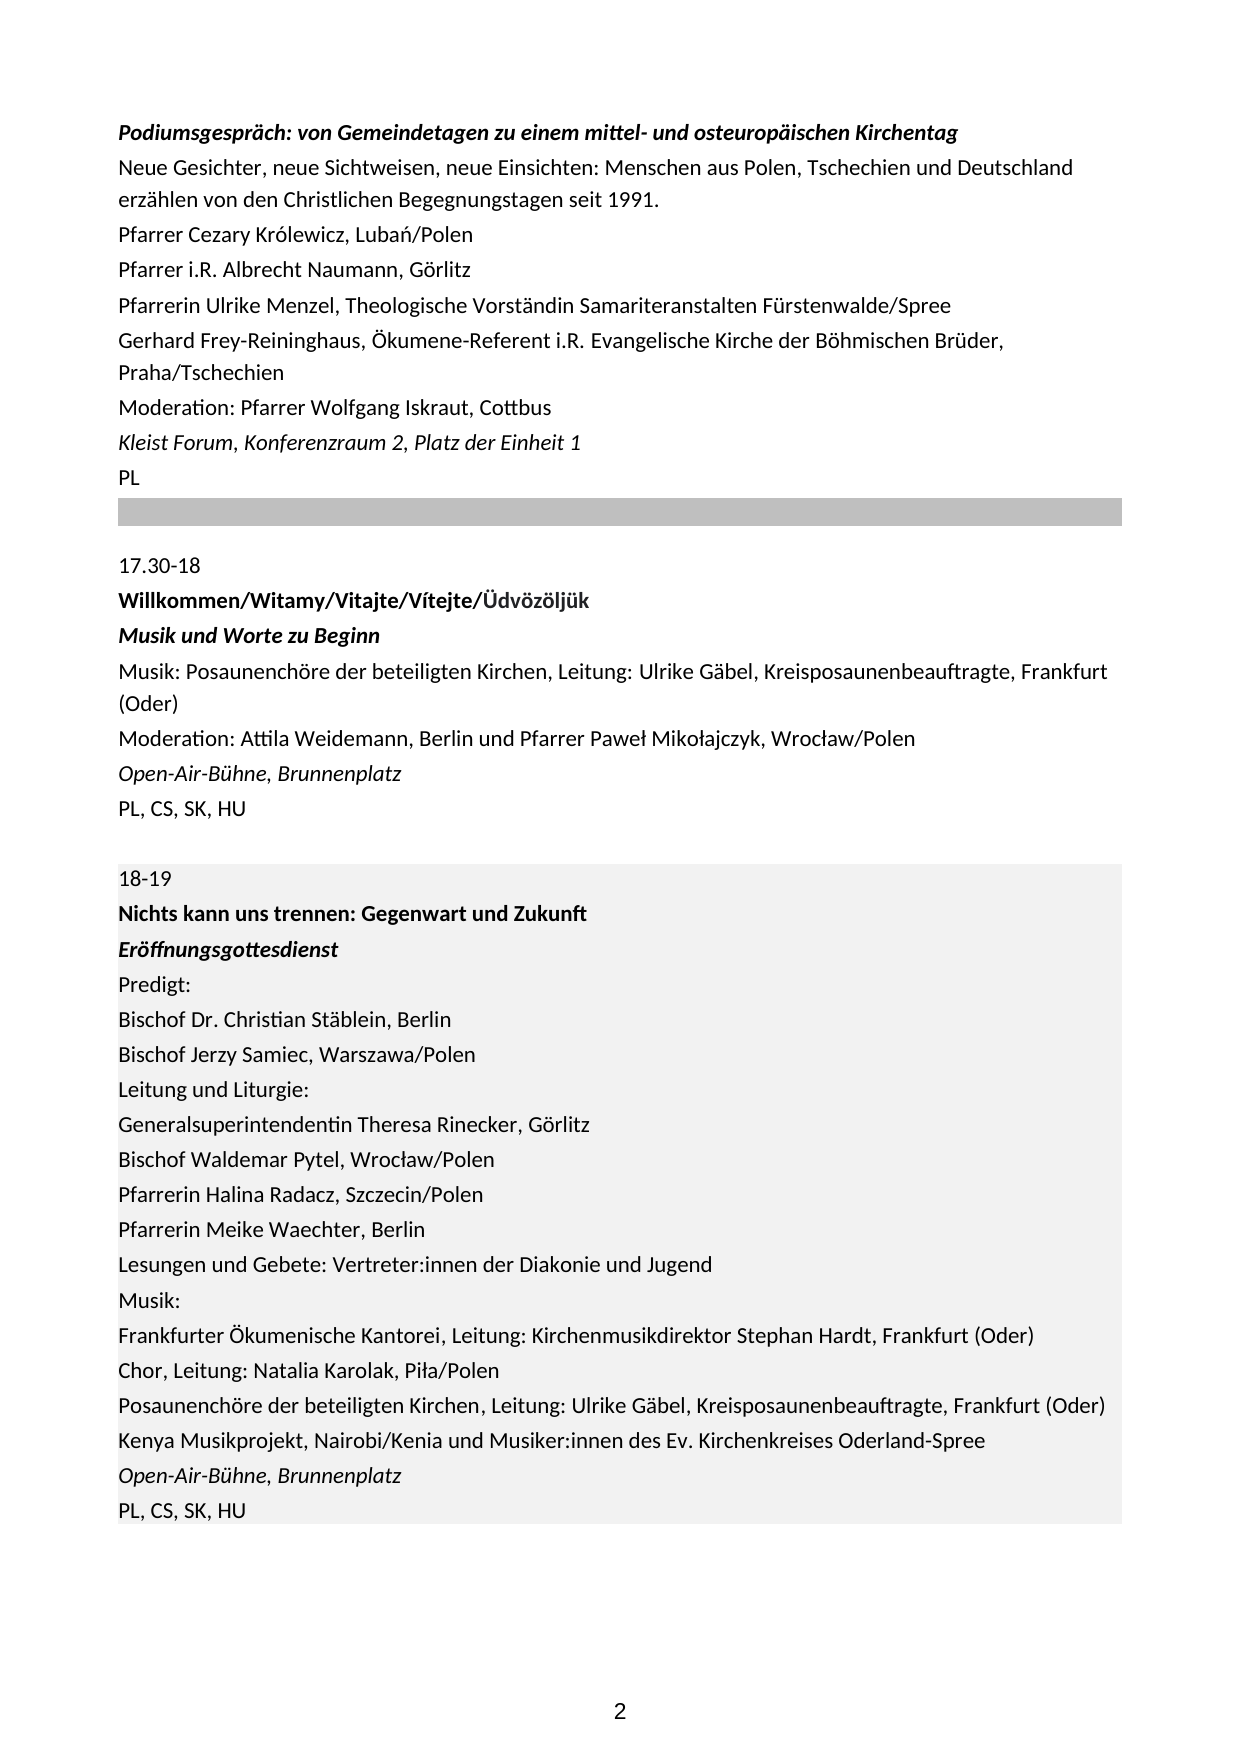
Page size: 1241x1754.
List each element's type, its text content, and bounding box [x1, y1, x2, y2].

text Kleist Forum, Konferenzraum 2, Platz der Einheit 1 [118, 428, 1122, 456]
text Pfarrer Cezary Królewicz, Lubań/Polen [118, 221, 1122, 248]
text Moderation: Pfarrer Wolfgang Iskraut, Cottbus [118, 393, 1122, 421]
text Predigt: [118, 970, 1122, 998]
text Open-Air-Bühne, Brunnenplatz [118, 1461, 1122, 1489]
text Kenya Musikprojekt, Nairobi/Kenia und Musiker:innen des Ev. Kirchenkreises Oderland-Spree [118, 1426, 1122, 1454]
text Open-Air-Bühne, Brunnenplatz [118, 759, 1122, 787]
text Musik: [118, 1286, 1122, 1314]
text Nichts kann uns trennen: Gegenwart und Zukunft [118, 899, 1122, 928]
text Gerhard Frey-Reininghaus, Ökumene-Referent i.R. Evangelische Kirche der Böhmischen Brüder, Praha/Tschechien [118, 326, 1122, 386]
text Pfarrer i.R. Albrecht Naumann, Görlitz [118, 256, 1122, 284]
text Pfarrerin Halina Radacz, Szczecin/Polen [118, 1180, 1122, 1208]
text Generalsuperintendentin Theresa Rinecker, Görlitz [118, 1110, 1122, 1138]
text PL, CS, SK, HU [118, 1496, 1122, 1524]
text Eröffnungsgottesdienst [118, 935, 1122, 963]
text Bischof Waldemar Pytel, Wrocław/Polen [118, 1145, 1122, 1173]
text 18-19 [118, 864, 1122, 892]
text Musik: Posaunenchöre der beteiligten Kirchen, Leitung: Ulrike Gäbel, Kreisposaunenbeauftragte, Frankfurt (Oder) [118, 657, 1122, 717]
text Frankfurter Ökumenische Kantorei, Leitung: Kirchenmusikdirektor Stephan Hardt, Frankfurt (Oder) [118, 1321, 1122, 1349]
text 17.30-18 [118, 551, 1122, 579]
text Podiumsgespräch: von Gemeindetagen zu einem mittel- und osteuropäischen Kirchentag [118, 118, 1122, 146]
text Lesungen und Gebete: Vertreter:innen der Diakonie und Jugend [118, 1251, 1122, 1279]
text Pfarrerin Ulrike Menzel, Theologische Vorständin Samariteranstalten Fürstenwalde/Spree [118, 291, 1122, 319]
text Musik und Worte zu Beginn [118, 622, 1122, 650]
text Chor, Leitung: Natalia Karolak, Piła/Polen [118, 1356, 1122, 1384]
text Moderation: Attila Weidemann, Berlin und Pfarrer Paweł Mikołajczyk, Wrocław/Polen [118, 724, 1122, 752]
text PL, CS, SK, HU [118, 794, 1122, 822]
text Bischof Dr. Christian Stäblein, Berlin [118, 1005, 1122, 1033]
text PL [118, 463, 1122, 491]
text Pfarrerin Meike Waechter, Berlin [118, 1216, 1122, 1243]
text Willkommen/Witamy/Vitajte/Vítejte/Üdvözöljük [118, 587, 1122, 614]
text Posaunenchöre der beteiligten Kirchen, Leitung: Ulrike Gäbel, Kreisposaunenbeauftragte, Frankfurt (Oder) [118, 1391, 1122, 1419]
text Bischof Jerzy Samiec, Warszawa/Polen [118, 1040, 1122, 1068]
text Leitung und Liturgie: [118, 1075, 1122, 1103]
